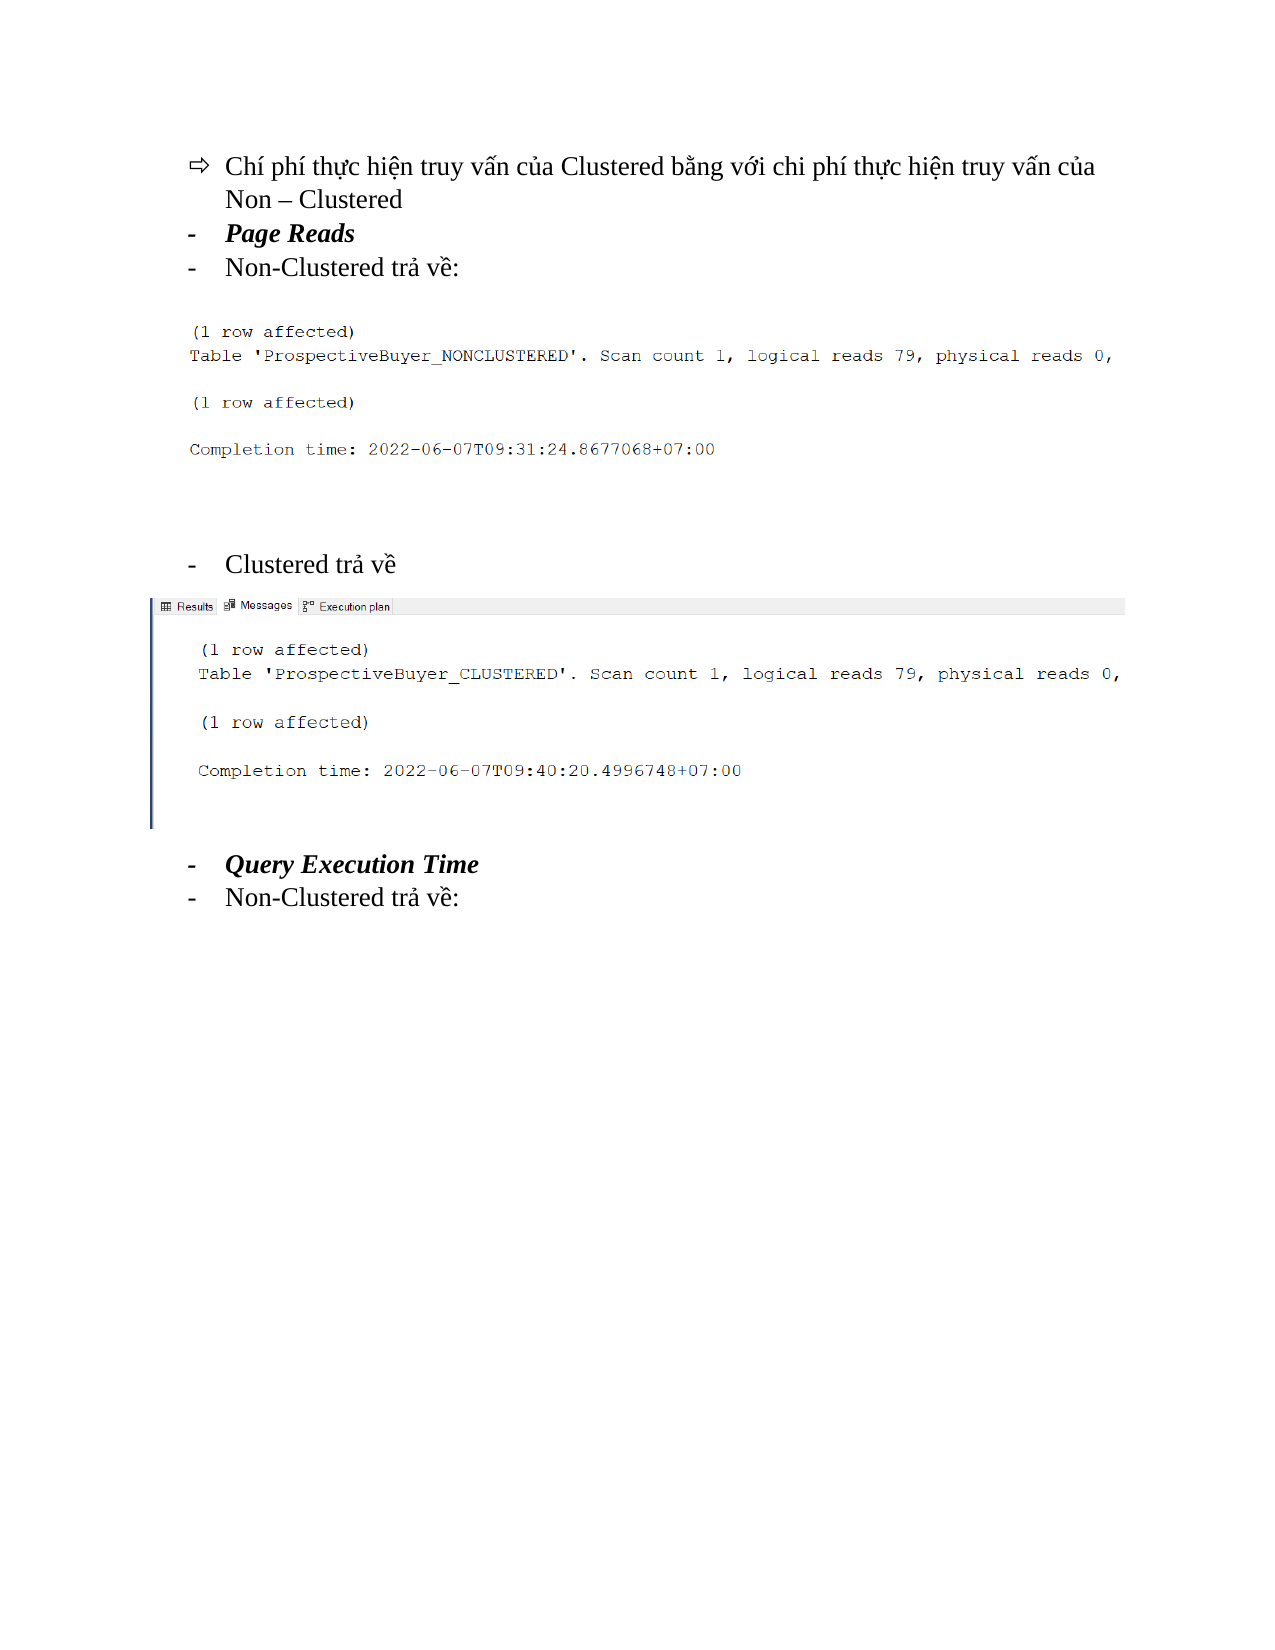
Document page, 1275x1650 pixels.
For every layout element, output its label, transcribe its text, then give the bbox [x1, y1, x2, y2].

picture [150, 301, 1125, 530]
list Page Reads [187, 217, 1125, 248]
list Non-Clustered trả về: [187, 881, 1125, 912]
list Clustered trả về [187, 548, 1125, 580]
list Query Execution Time [187, 848, 1125, 879]
list Chí phí thực hiện truy vấn của Clustered bằng với chi phí thực hiện truy vấn của Non – Clustered [187, 150, 1125, 215]
picture [150, 598, 1125, 829]
list Non-Clustered trả về: [187, 251, 1125, 282]
